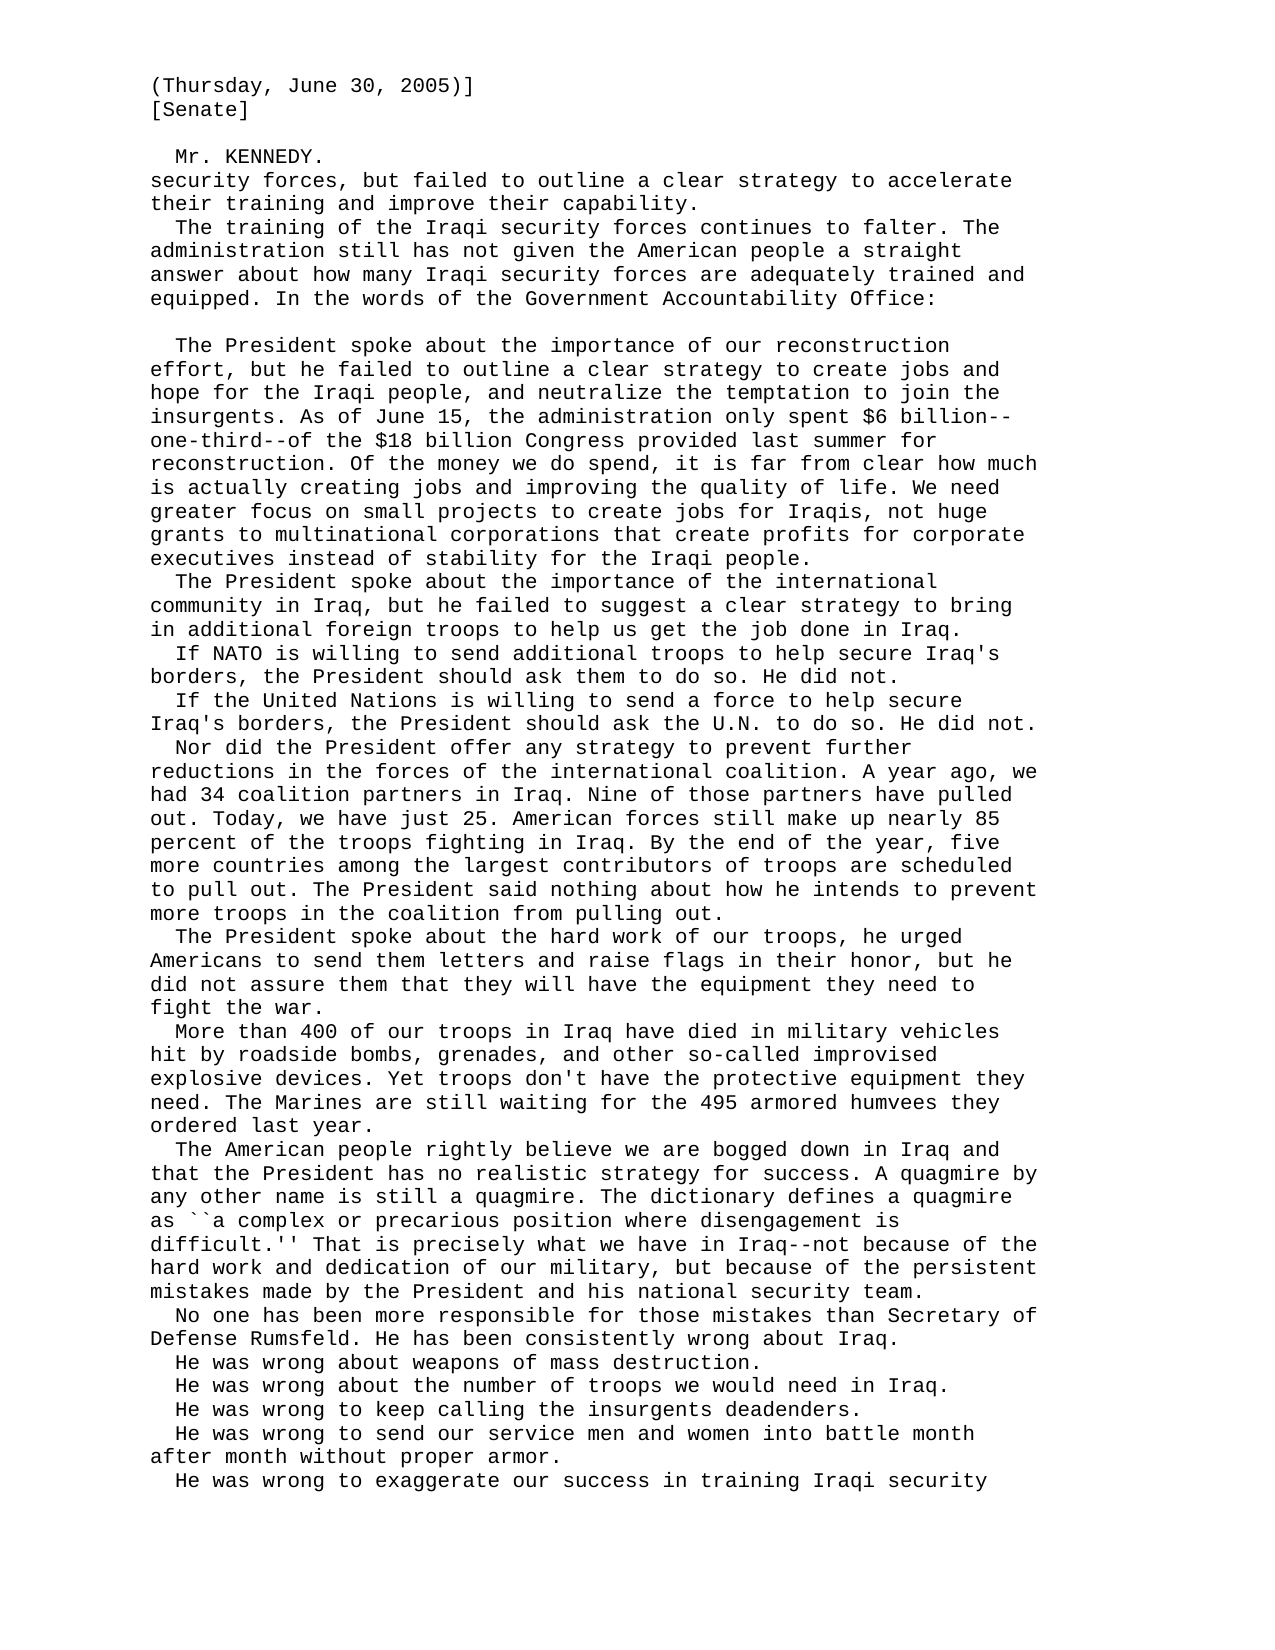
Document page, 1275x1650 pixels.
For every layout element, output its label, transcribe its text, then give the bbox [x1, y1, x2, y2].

text difficult.'' That is precisely what we have in Iraq--not because of the [150, 1234, 1125, 1257]
text If NATO is willing to send additional troops to help secure Iraq's [150, 642, 1125, 666]
text mistakes made by the President and his national security team. [150, 1281, 1125, 1304]
text hope for the Iraqi people, and neutralize the temptation to join the [150, 382, 1125, 406]
text Iraq's borders, the President should ask the U.N. to do so. He did not. [150, 713, 1125, 737]
text No one has been more responsible for those mistakes than Secretary of [150, 1304, 1125, 1328]
text fight the war. [150, 997, 1125, 1021]
text The American people rightly believe we are bogged down in Iraq and [150, 1139, 1125, 1163]
text any other name is still a quagmire. The dictionary defines a quagmire [150, 1186, 1125, 1210]
text The training of the Iraqi security forces continues to falter. The [150, 217, 1125, 241]
text more countries among the largest contributors of troops are scheduled [150, 855, 1125, 879]
text reductions in the forces of the international coalition. A year ago, we [150, 761, 1125, 784]
text out. Today, we have just 25. American forces still make up nearly 85 [150, 808, 1125, 832]
text grants to multinational corporations that create profits for corporate [150, 524, 1125, 548]
text answer about how many Iraqi security forces are adequately trained and [150, 264, 1125, 288]
text borders, the President should ask them to do so. He did not. [150, 666, 1125, 690]
text explosive devices. Yet troops don't have the protective equipment they [150, 1068, 1125, 1092]
text did not assure them that they will have the equipment they need to [150, 973, 1125, 997]
text He was wrong to exaggerate our success in training Iraqi security [150, 1470, 1125, 1494]
text need. The Marines are still waiting for the 495 armored humvees they [150, 1092, 1125, 1115]
text security forces, but failed to outline a clear strategy to accelerate [150, 169, 1125, 193]
text equipped. In the words of the Government Accountability Office: [150, 288, 1125, 311]
text The President spoke about the importance of our reconstruction [150, 335, 1125, 359]
text greater focus on small projects to create jobs for Iraqis, not huge [150, 501, 1125, 524]
text If the United Nations is willing to send a force to help secure [150, 690, 1125, 713]
text hard work and dedication of our military, but because of the persistent [150, 1257, 1125, 1281]
text one-third--of the $18 billion Congress provided last summer for [150, 430, 1125, 453]
text to pull out. The President said nothing about how he intends to prevent [150, 879, 1125, 903]
text Nor did the President offer any strategy to prevent further [150, 737, 1125, 761]
text executives instead of stability for the Iraqi people. [150, 548, 1125, 572]
text insurgents. As of June 15, the administration only spent $6 billion-- [150, 406, 1125, 430]
text He was wrong about weapons of mass destruction. [150, 1352, 1125, 1376]
text as ``a complex or precarious position where disengagement is [150, 1210, 1125, 1234]
text is actually creating jobs and improving the quality of life. We need [150, 477, 1125, 501]
text Americans to send them letters and raise flags in their honor, but he [150, 950, 1125, 973]
text The President spoke about the importance of the international [150, 572, 1125, 595]
text reconstruction. Of the money we do spend, it is far from clear how much [150, 453, 1125, 477]
text community in Iraq, but he failed to suggest a clear strategy to bring [150, 595, 1125, 619]
text that the President has no realistic strategy for success. A quagmire by [150, 1163, 1125, 1186]
text had 34 coalition partners in Iraq. Nine of those partners have pulled [150, 784, 1125, 808]
text administration still has not given the American people a straight [150, 241, 1125, 264]
text The President spoke about the hard work of our troops, he urged [150, 926, 1125, 950]
text percent of the troops fighting in Iraq. By the end of the year, five [150, 832, 1125, 855]
text He was wrong to send our service men and women into battle month [150, 1423, 1125, 1446]
text their training and improve their capability. [150, 193, 1125, 217]
text Defense Rumsfeld. He has been consistently wrong about Iraq. [150, 1328, 1125, 1352]
text More than 400 of our troops in Iraq have died in military vehicles [150, 1021, 1125, 1044]
text hit by roadside bombs, grenades, and other so-called improvised [150, 1044, 1125, 1068]
text more troops in the coalition from pulling out. [150, 903, 1125, 926]
text after month without proper armor. [150, 1446, 1125, 1470]
text in additional foreign troops to help us get the job done in Iraq. [150, 619, 1125, 642]
text effort, but he failed to outline a clear strategy to create jobs and [150, 359, 1125, 382]
text He was wrong about the number of troops we would need in Iraq. [150, 1376, 1125, 1399]
text ordered last year. [150, 1115, 1125, 1139]
text He was wrong to keep calling the insurgents deadenders. [150, 1399, 1125, 1423]
